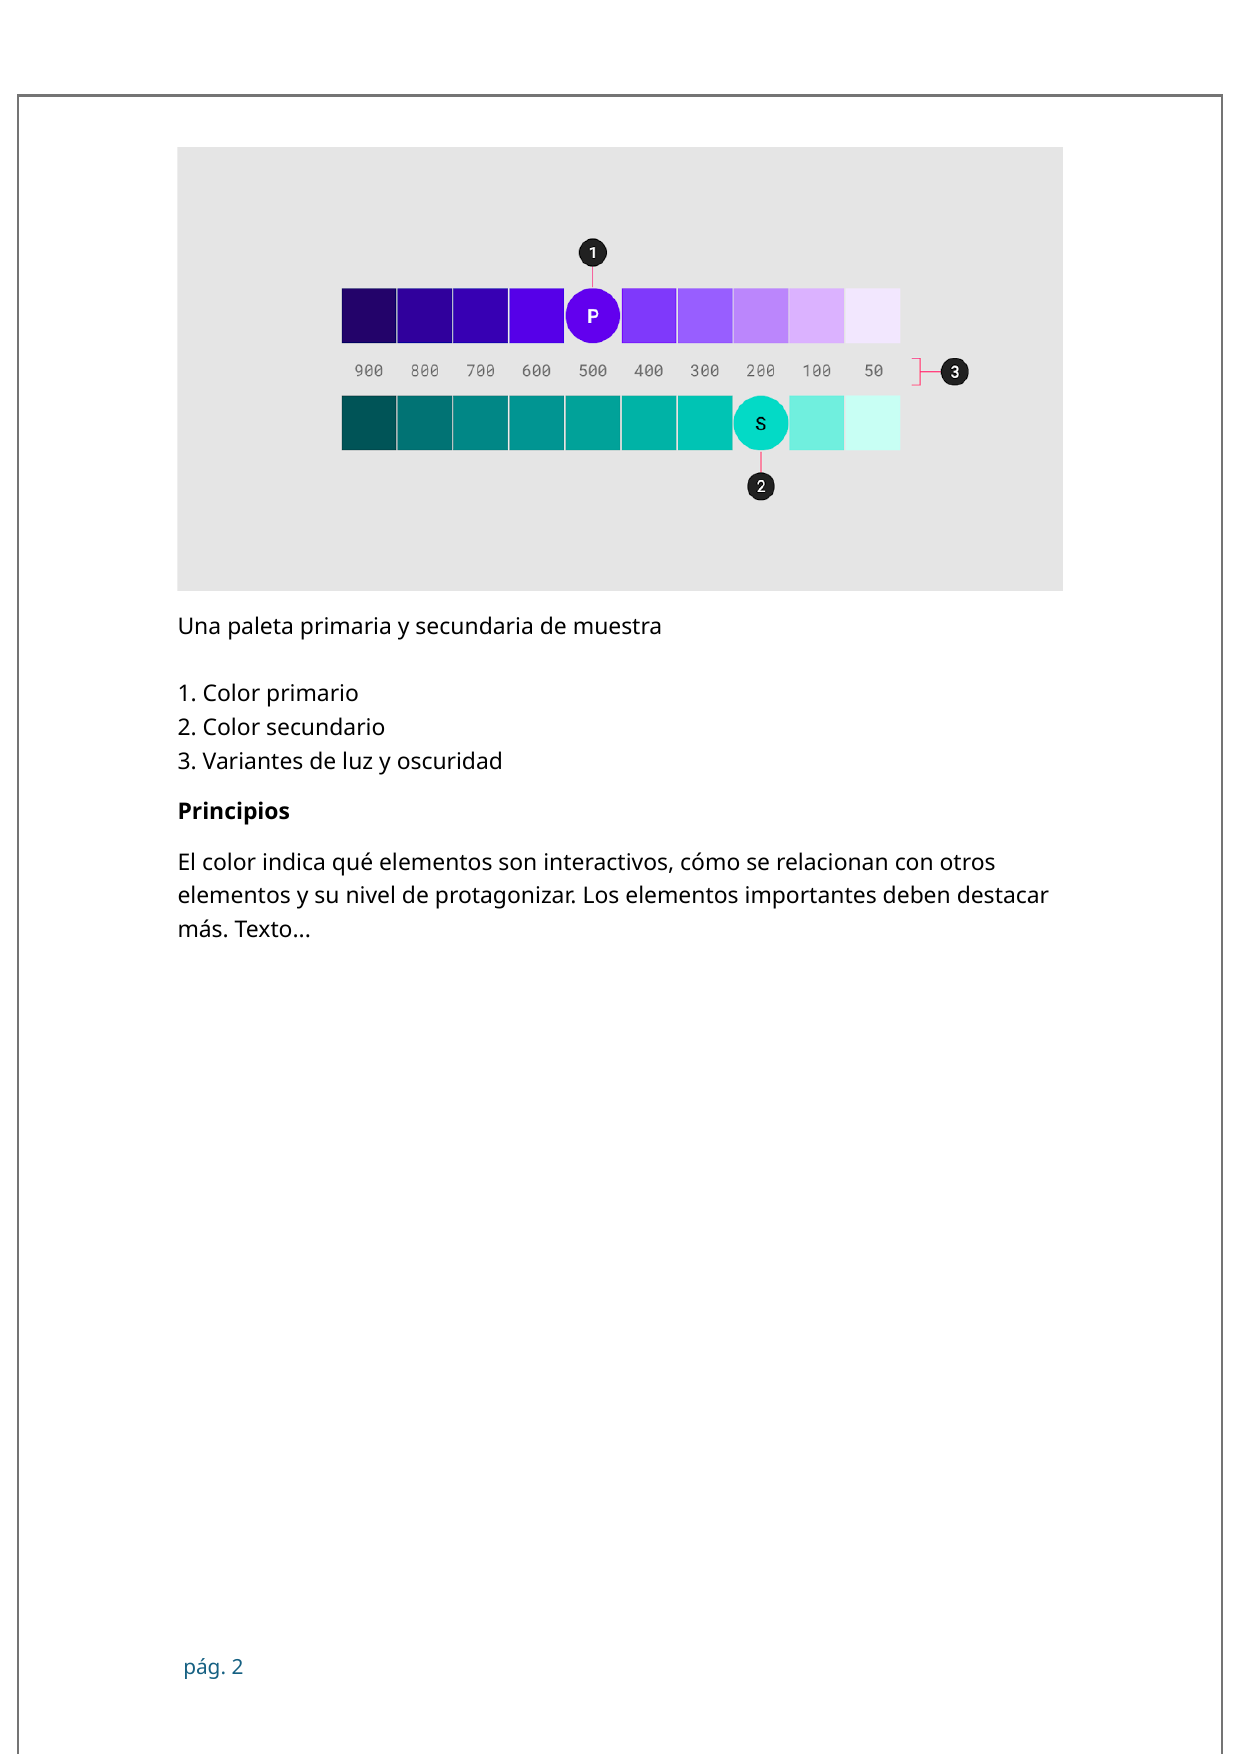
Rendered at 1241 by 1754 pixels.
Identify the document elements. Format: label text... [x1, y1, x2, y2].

picture [177, 147, 1063, 591]
text Principios [177, 795, 1063, 826]
text El color indica qué elementos son interactivos, cómo se relacionan con otros elementos y su nivel de protagonizar. Los elementos importantes deben destacar más. Texto... [177, 846, 1063, 944]
text Una paleta primaria y secundaria de muestra 1. Color primario 2. Color secundario 3. Variantes de luz y oscuridad [177, 610, 1063, 776]
